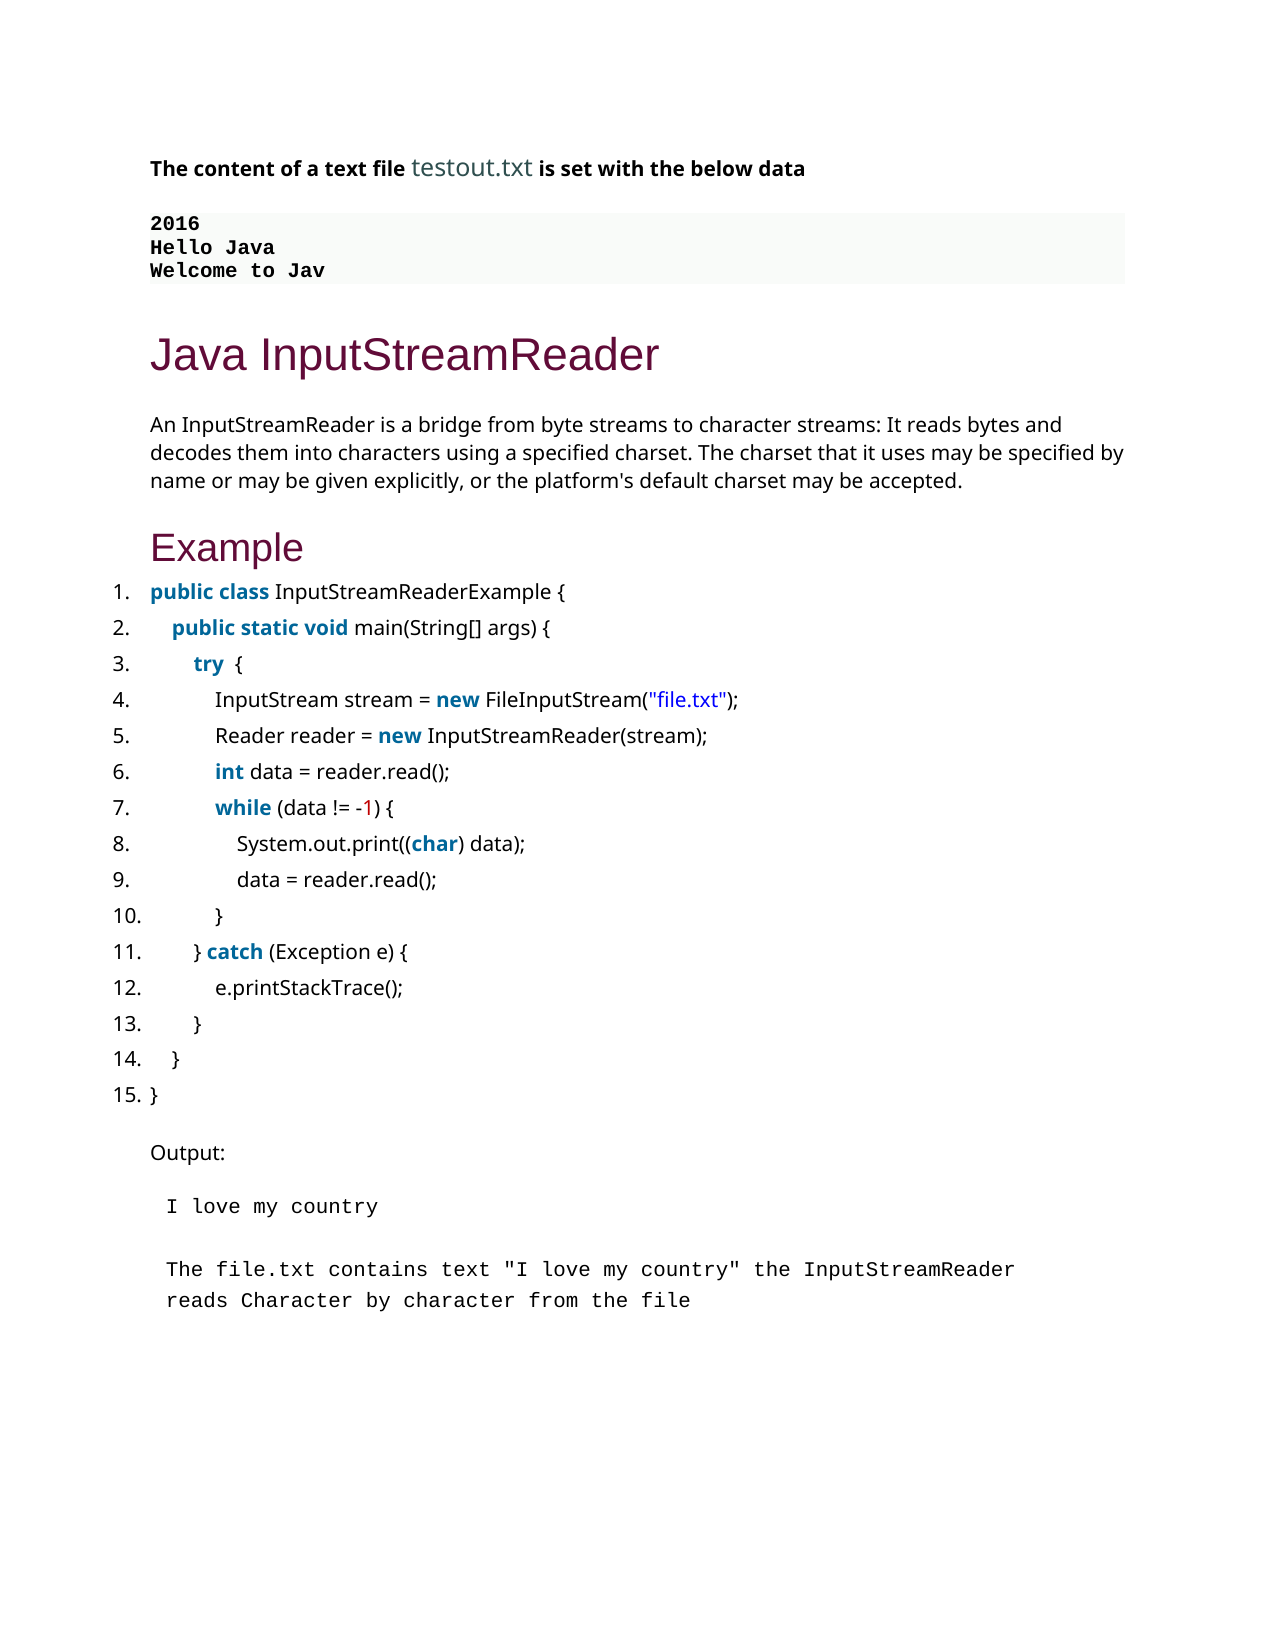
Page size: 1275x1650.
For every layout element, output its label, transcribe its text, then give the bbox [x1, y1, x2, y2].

list while (data != -1) { [112, 786, 1125, 821]
list } [112, 1037, 1125, 1073]
text Java InputStreamReader [150, 328, 1125, 381]
list public class InputStreamReaderExample { [112, 570, 1125, 606]
text I love my country [166, 1196, 1125, 1219]
text reads Character by character from the file [166, 1290, 1125, 1314]
list Reader reader = new InputStreamReader(stream); [112, 714, 1125, 749]
list } [112, 893, 1125, 929]
text Output: [150, 1138, 1125, 1167]
list try { [112, 642, 1125, 678]
text The content of a text file testout.txt is set with the below data [150, 150, 1125, 184]
text An InputStreamReader is a bridge from byte streams to character streams: It reads bytes and decodes them into characters using a specified charset. The charset that it uses may be specified by name or may be given explicitly, or the platform's default charset may be accepted. [150, 410, 1125, 495]
list e.printStackTrace(); [112, 965, 1125, 1001]
text Welcome to Jav [150, 261, 1125, 284]
list System.out.print((char) data); [112, 821, 1125, 857]
list } catch (Exception e) { [112, 929, 1125, 965]
list InputStream stream = new FileInputStream("file.txt"); [112, 678, 1125, 714]
text Hello Java [150, 237, 1125, 261]
list } [112, 1073, 1125, 1109]
text 2016 [150, 213, 1125, 237]
list public static void main(String[] args) { [112, 606, 1125, 642]
subtitle Example [150, 524, 1125, 570]
list } [112, 1001, 1125, 1037]
text The file.txt contains text "I love my country" the InputStreamReader [166, 1259, 1125, 1282]
list data = reader.read(); [112, 857, 1125, 893]
list int data = reader.read(); [112, 749, 1125, 786]
